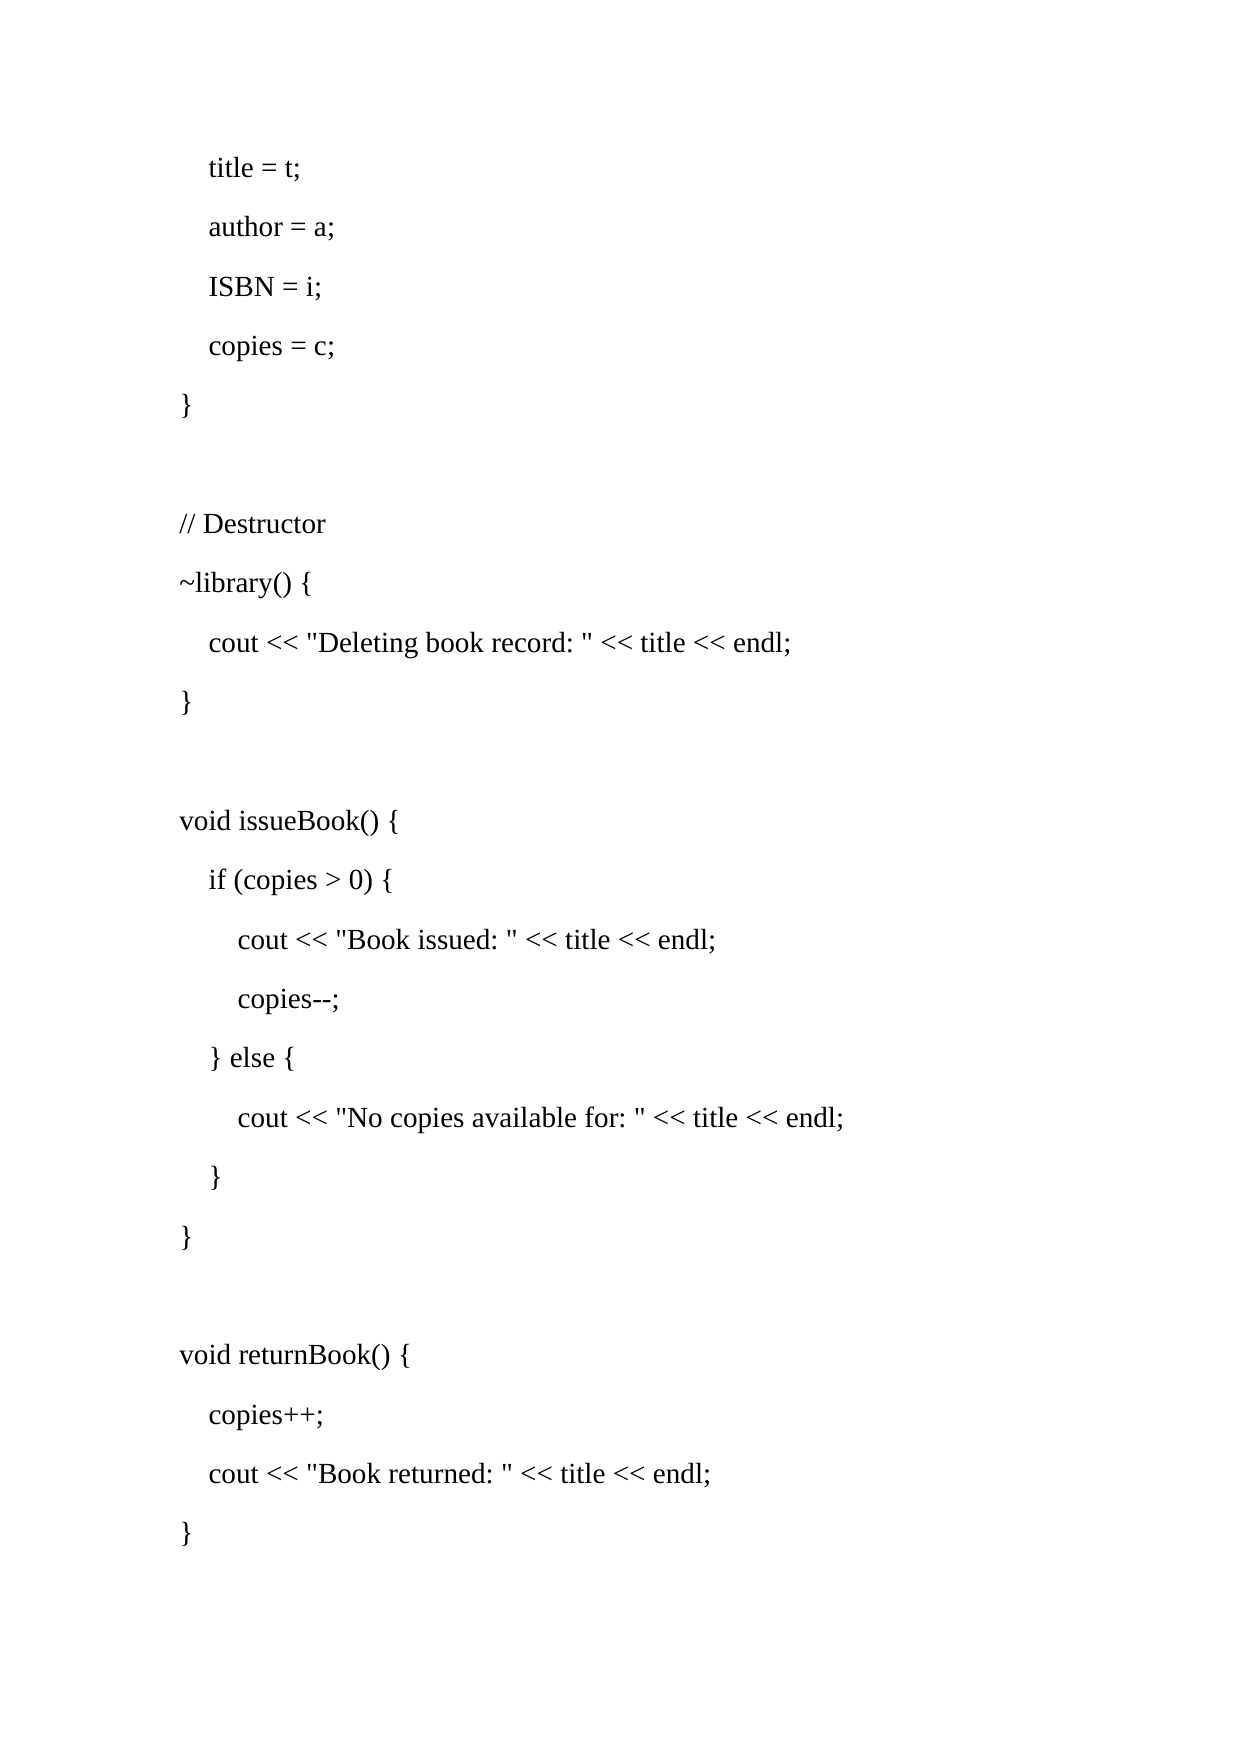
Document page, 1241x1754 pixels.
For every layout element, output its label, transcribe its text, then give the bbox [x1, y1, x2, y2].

text ~library() { [150, 566, 1090, 599]
text if (copies > 0) { [150, 862, 1090, 896]
text ISBN = i; [150, 269, 1090, 302]
text cout << "Book returned: " << title << endl; [150, 1456, 1090, 1490]
text cout << "Book issued: " << title << endl; [150, 922, 1090, 955]
text copies--; [150, 981, 1090, 1015]
text // Destructor [150, 506, 1090, 540]
text title = t; [150, 150, 1090, 183]
text cout << "No copies available for: " << title << endl; [150, 1100, 1090, 1133]
text copies++; [150, 1397, 1090, 1430]
text void returnBook() { [150, 1337, 1090, 1371]
text } else { [150, 1041, 1090, 1074]
text } [150, 1516, 1090, 1549]
text cout << "Deleting book record: " << title << endl; [150, 625, 1090, 658]
text } [150, 1219, 1090, 1252]
text } [150, 387, 1090, 421]
text void issueBook() { [150, 803, 1090, 837]
text copies = c; [150, 328, 1090, 362]
text } [150, 1159, 1090, 1193]
text author = a; [150, 209, 1090, 243]
text } [150, 684, 1090, 718]
